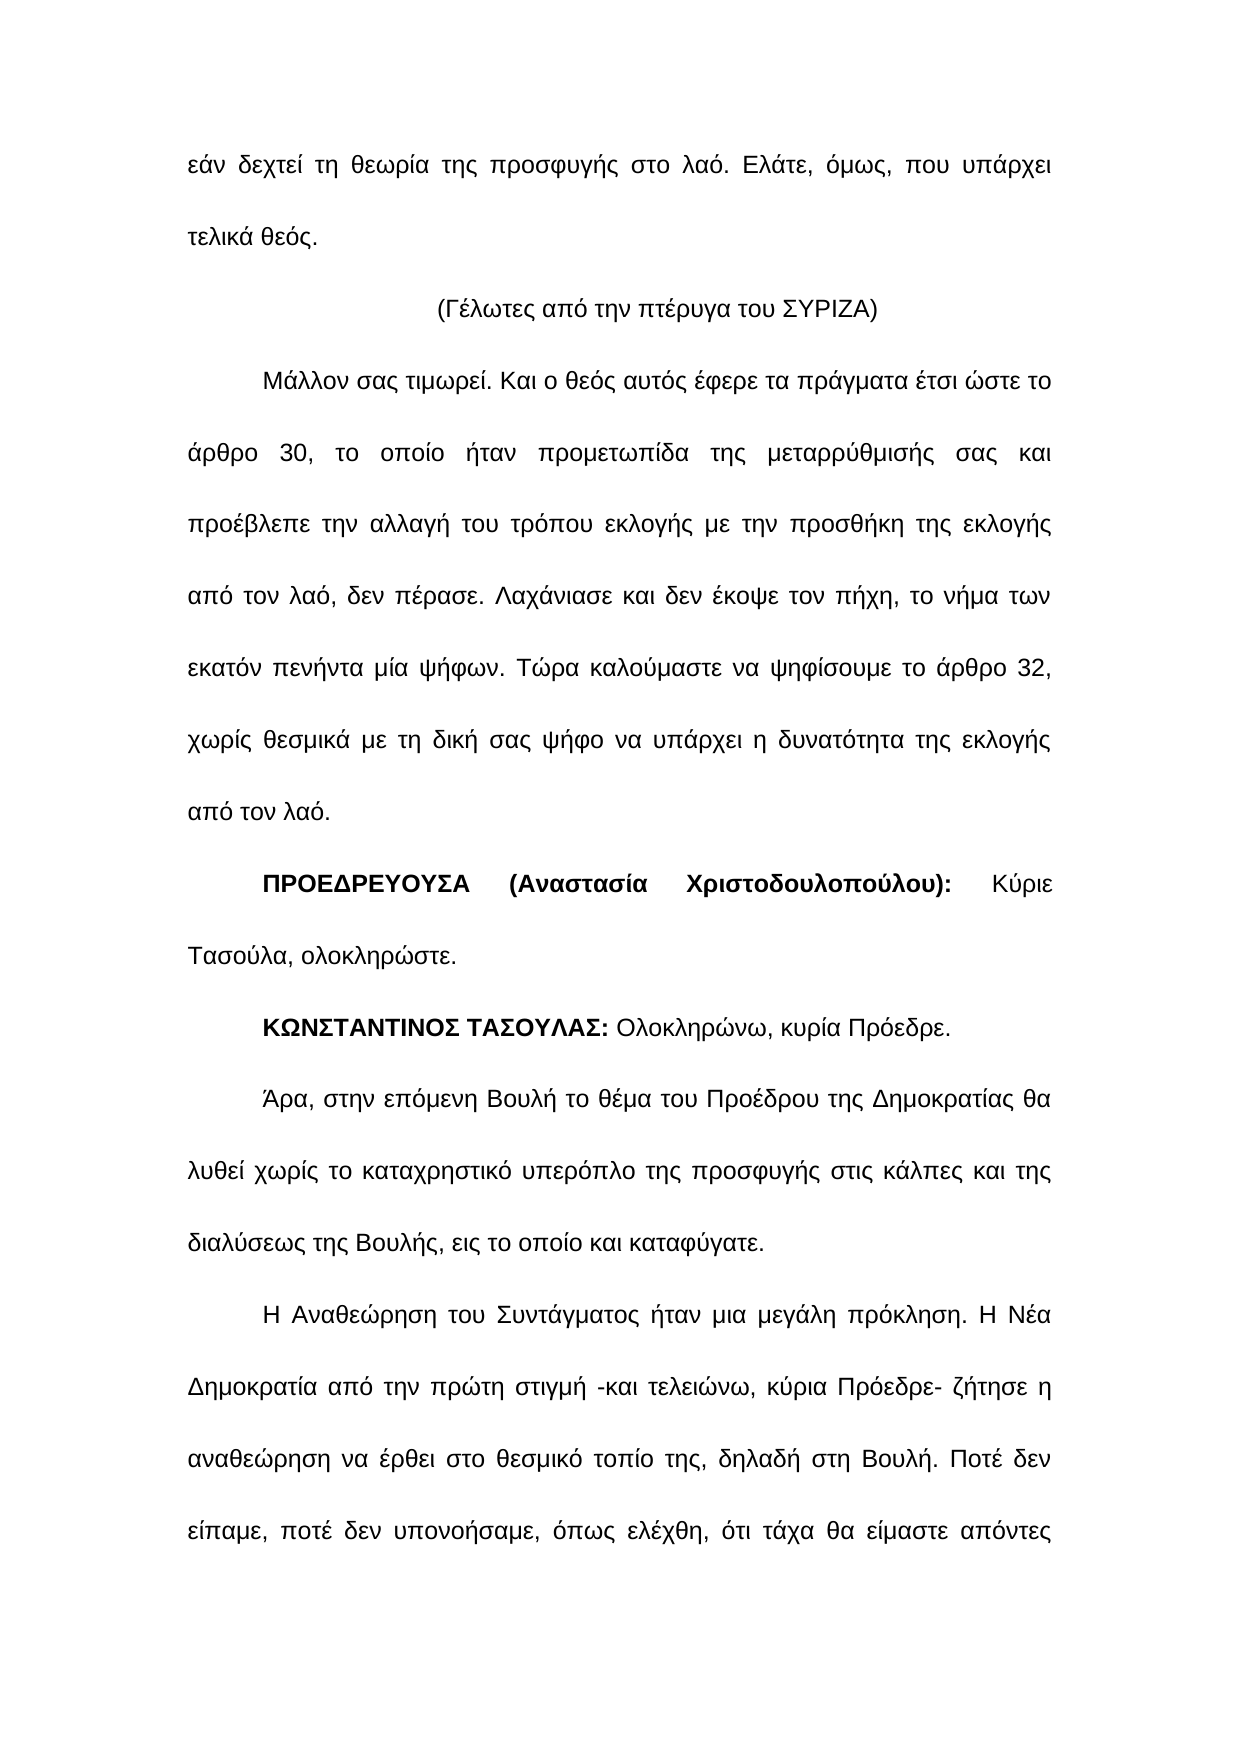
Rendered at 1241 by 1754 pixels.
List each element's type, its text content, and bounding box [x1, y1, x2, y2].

text (Γέλωτες από την πτέρυγα του ΣΥΡΙΖΑ) [187, 294, 1053, 322]
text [187, 150, 1053, 251]
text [187, 1300, 1053, 1544]
text ΠΡΟΕΔΡΕΥΟΥΣΑ (Αναστασία Χριστοδουλοπούλου): Κύριε Τασούλα, ολοκληρώστε. [187, 869, 1053, 969]
text Άρα, στην επόμενη Βουλή το θέμα του Προέδρου της Δημοκρατίας θα λυθεί χωρίς το καταχρηστικό υπερόπλο της προσφυγής στις κάλπες και της διαλύσεως της Βουλής, εις το οποίο και καταφύγατε. [187, 1084, 1053, 1257]
text Μάλλον σας τιμωρεί. Και ο θεός αυτός έφερε τα πράγματα έτσι ώστε το άρθρο 30, το οποίο ήταν προμετωπίδα της μεταρρύθμισής σας και προέβλεπε την αλλαγή του τρόπου εκλογής με την προσθήκη της εκλογής από τον λαό, δεν πέρασε. Λαχάνιασε και δεν έκοψε τον πήχη, το νήμα των εκατόν πενήντα μία ψήφων. Τώρα καλούμαστε να ψηφίσουμε το άρθρο 32, χωρίς θεσμικά με τη δική σας ψήφο να υπάρχει η δυνατότητα της εκλογής από τον λαό. [187, 366, 1053, 826]
text ΚΩΝΣΤΑΝΤΙΝΟΣ ΤΑΣΟΥΛΑΣ: Ολοκληρώνω, κυρία Πρόεδρε. [187, 1012, 1053, 1041]
